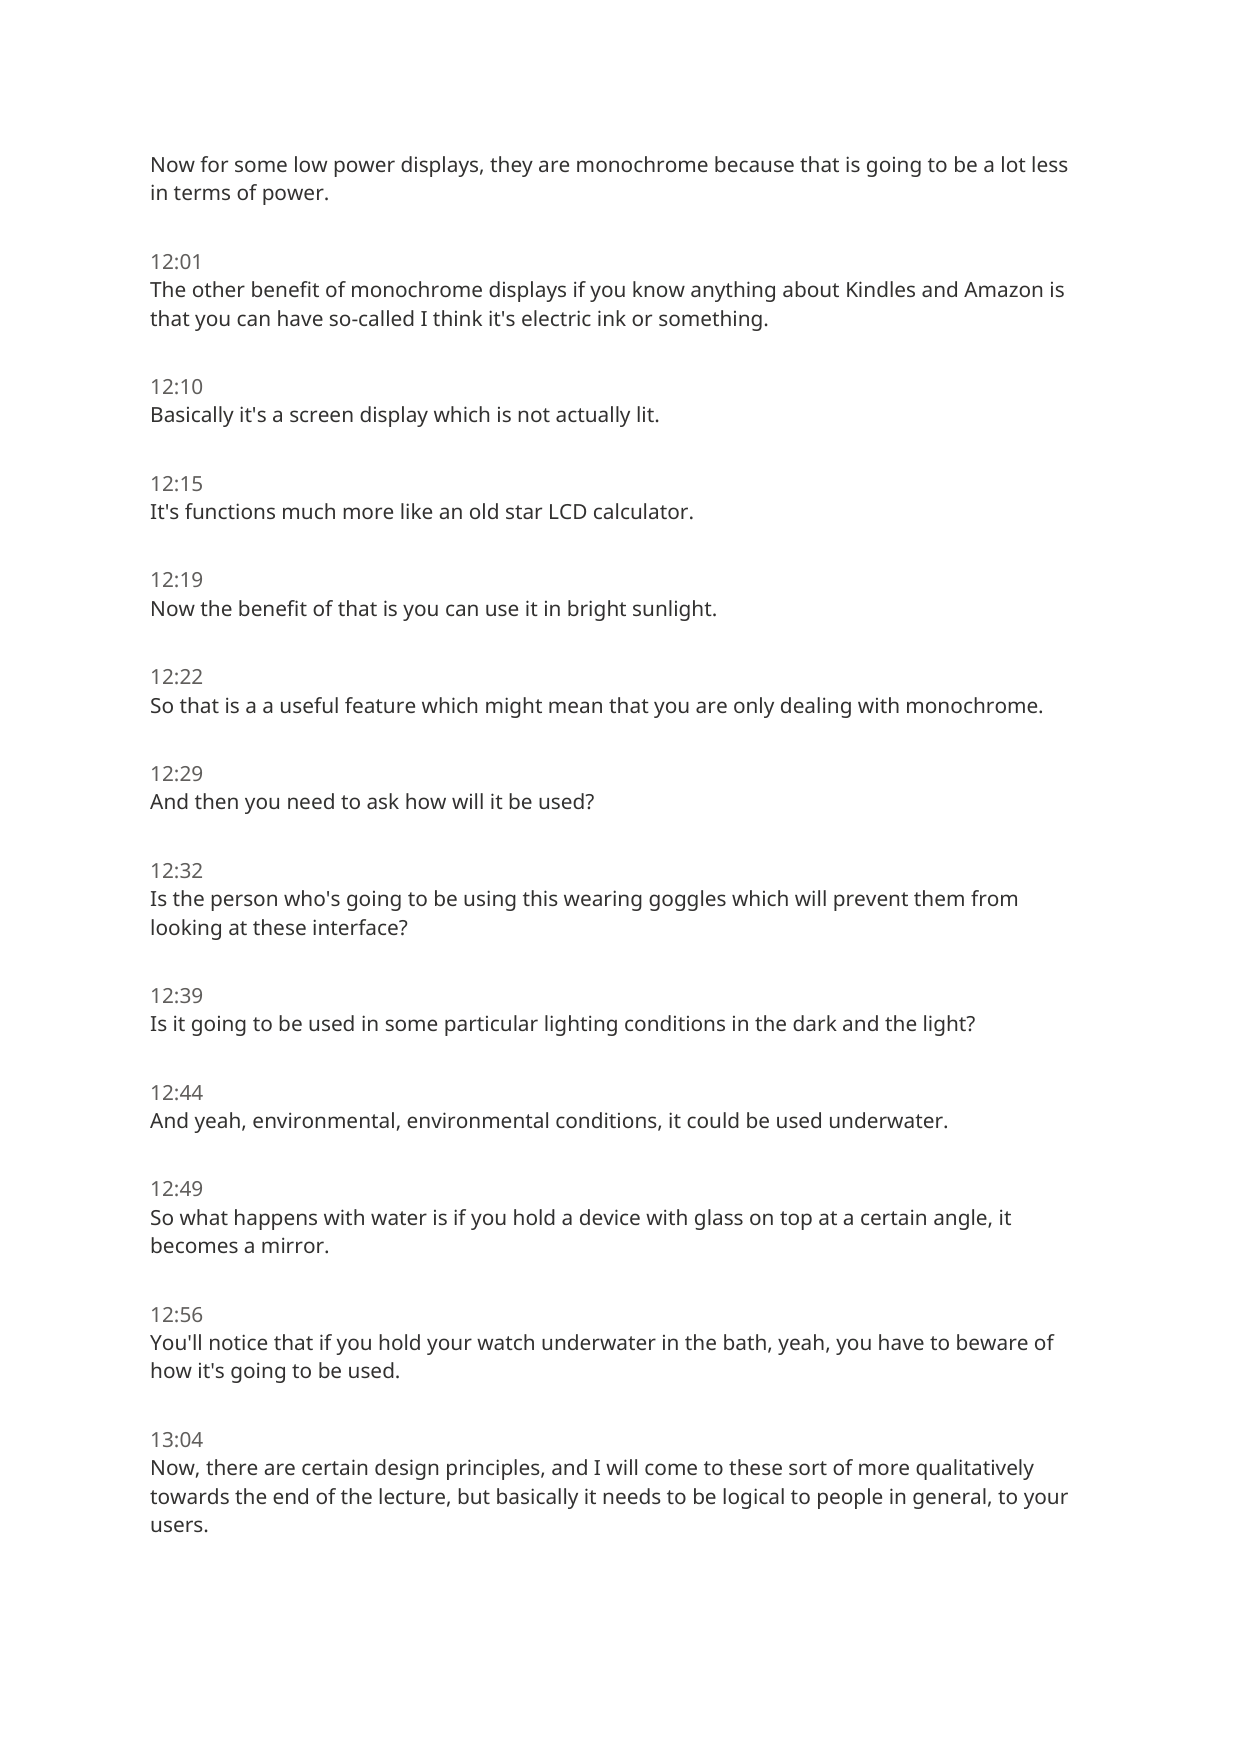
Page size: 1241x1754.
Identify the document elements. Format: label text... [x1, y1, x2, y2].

text 13:04 Now, there are certain design principles, and I will come to these sort of more qualitatively towards the end of the lecture, but basically it needs to be logical to people in general, to your users. [150, 1397, 1090, 1539]
text 12:39 Is it going to be used in some particular lighting conditions in the dark and the light? [150, 953, 1090, 1038]
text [150, 150, 1090, 207]
text 12:15 It's functions much more like an old star LCD calculator. [150, 440, 1090, 526]
text 12:01 The other benefit of monochrome displays if you know anything about Kindles and Amazon is that you can have so-called I think it's electric ink or something. [150, 218, 1090, 332]
text 12:49 So what happens with water is if you hold a device with glass on top at a certain angle, it becomes a mirror. [150, 1146, 1090, 1260]
text 12:56 You'll notice that if you hold your watch underwater in the bath, yeah, you have to beware of how it's going to be used. [150, 1271, 1090, 1385]
text 12:19 Now the benefit of that is you can use it in bright sunlight. [150, 537, 1090, 622]
text 12:44 And yeah, environmental, environmental conditions, it could be used underwater. [150, 1049, 1090, 1135]
text 12:32 Is the person who's going to be using this wearing goggles which will prevent them from looking at these interface? [150, 827, 1090, 941]
text 12:10 Basically it's a screen display which is not actually lit. [150, 343, 1090, 429]
text 12:29 And then you need to ask how will it be used? [150, 731, 1090, 816]
text 12:22 So that is a a useful feature which might mean that you are only dealing with monochrome. [150, 634, 1090, 719]
